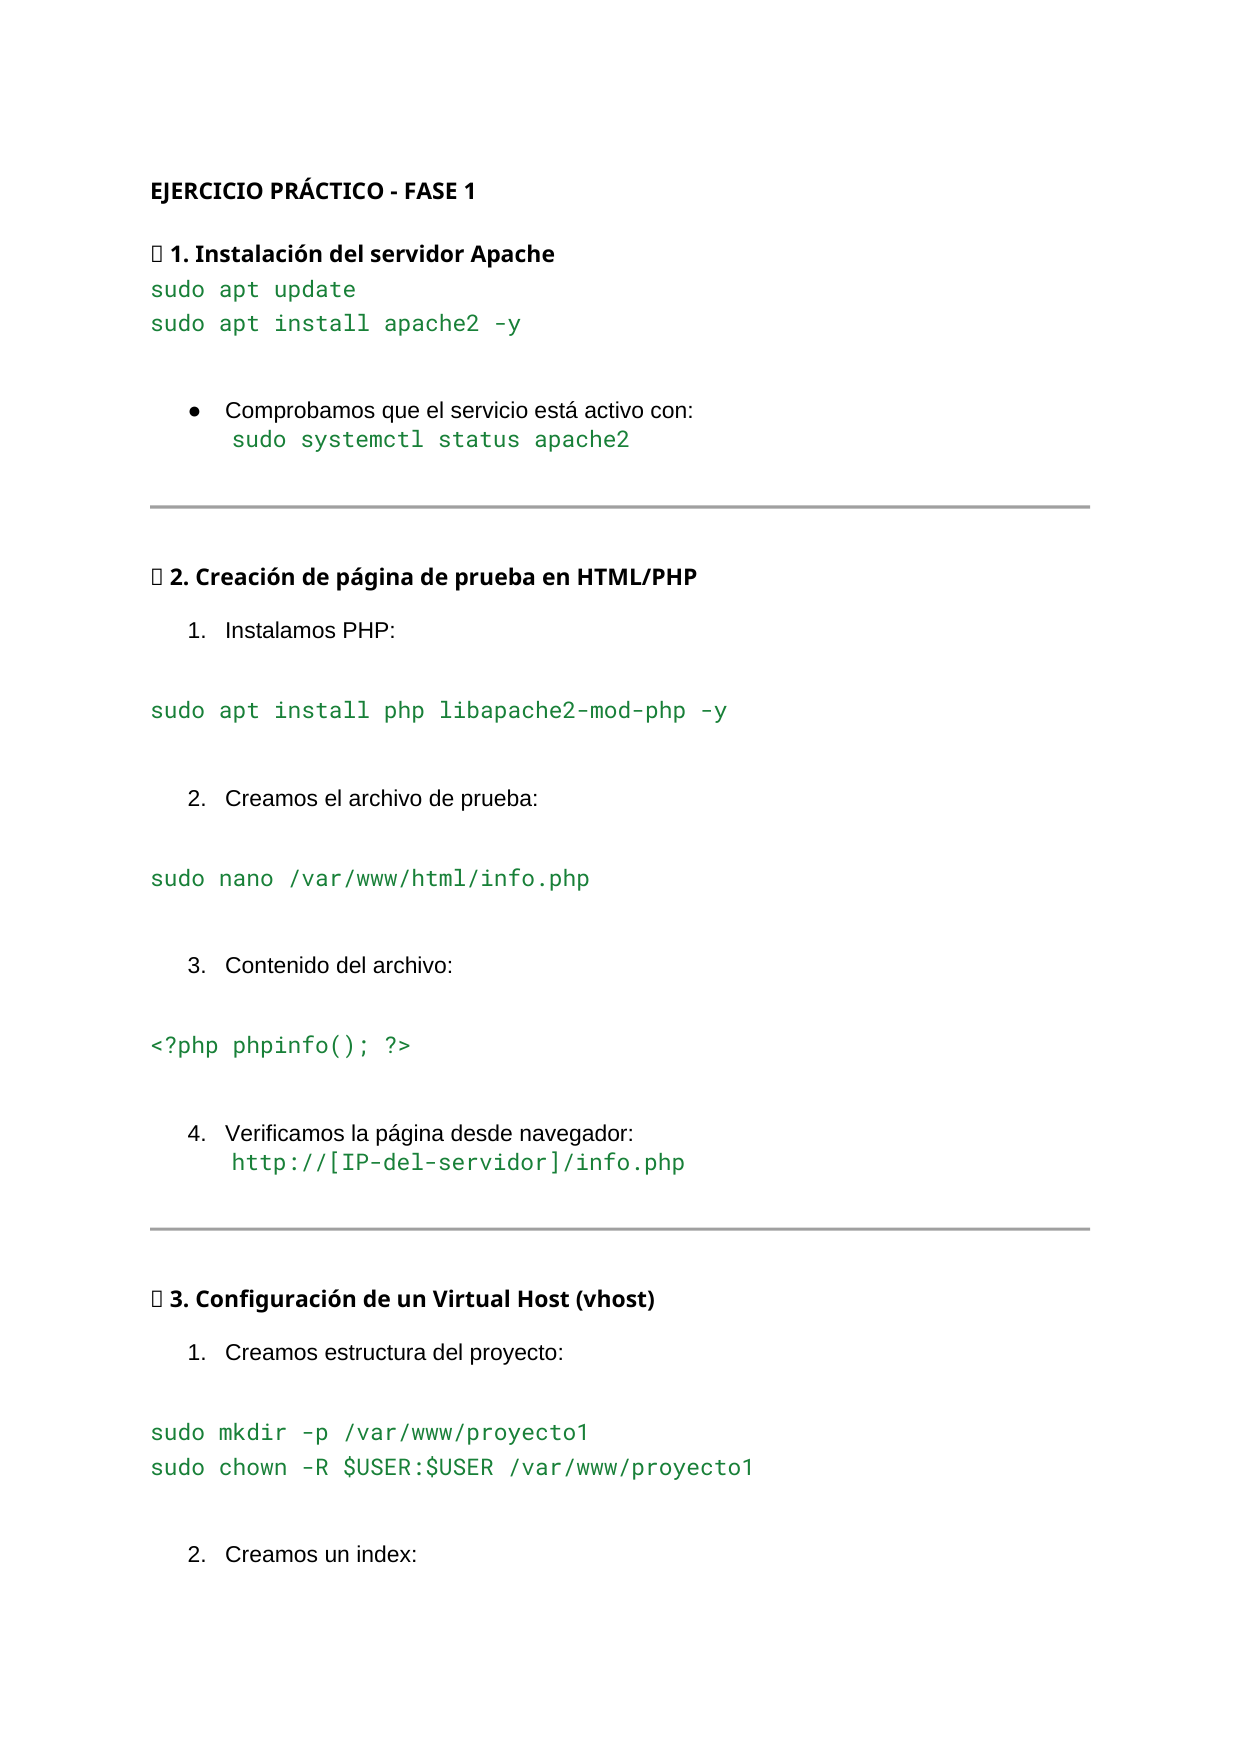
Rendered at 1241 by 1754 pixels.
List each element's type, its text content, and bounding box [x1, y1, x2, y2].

list Verificamos la página desde navegador: http://[IP-del-servidor]/info.php [187, 1120, 1090, 1203]
text <?php phpinfo(); ?> [150, 1030, 1090, 1060]
text sudo mkdir -p /var/www/proyecto1 [150, 1417, 1090, 1447]
text sudo apt update [150, 273, 1090, 303]
text sudo apt install apache2 -y [150, 308, 1090, 338]
list Comprobamos que el servicio está activo con: sudo systemctl status apache2 [187, 397, 1090, 480]
list Creamos el archivo de prueba: [187, 784, 1090, 837]
list Contenido del archivo: [187, 952, 1090, 1005]
text sudo apt install php libapache2-mod-php -y [150, 694, 1090, 725]
subtitle ✅ 2. Creación de página de prueba en HTML/PHP [150, 561, 1090, 592]
subtitle ✅ 3. Configuración de un Virtual Host (vhost) [150, 1283, 1090, 1314]
list Creamos un index: [187, 1541, 1090, 1594]
list Creamos estructura del proyecto: [187, 1339, 1090, 1392]
subtitle EJERCICIO PRÁCTICO - FASE 1 ✅ 1. Instalación del servidor Apache [150, 175, 1090, 269]
text sudo chown -R $USER:$USER /var/www/proyecto1 [150, 1451, 1090, 1482]
list Instalamos PHP: [187, 617, 1090, 669]
text sudo nano /var/www/html/info.php [150, 862, 1090, 892]
